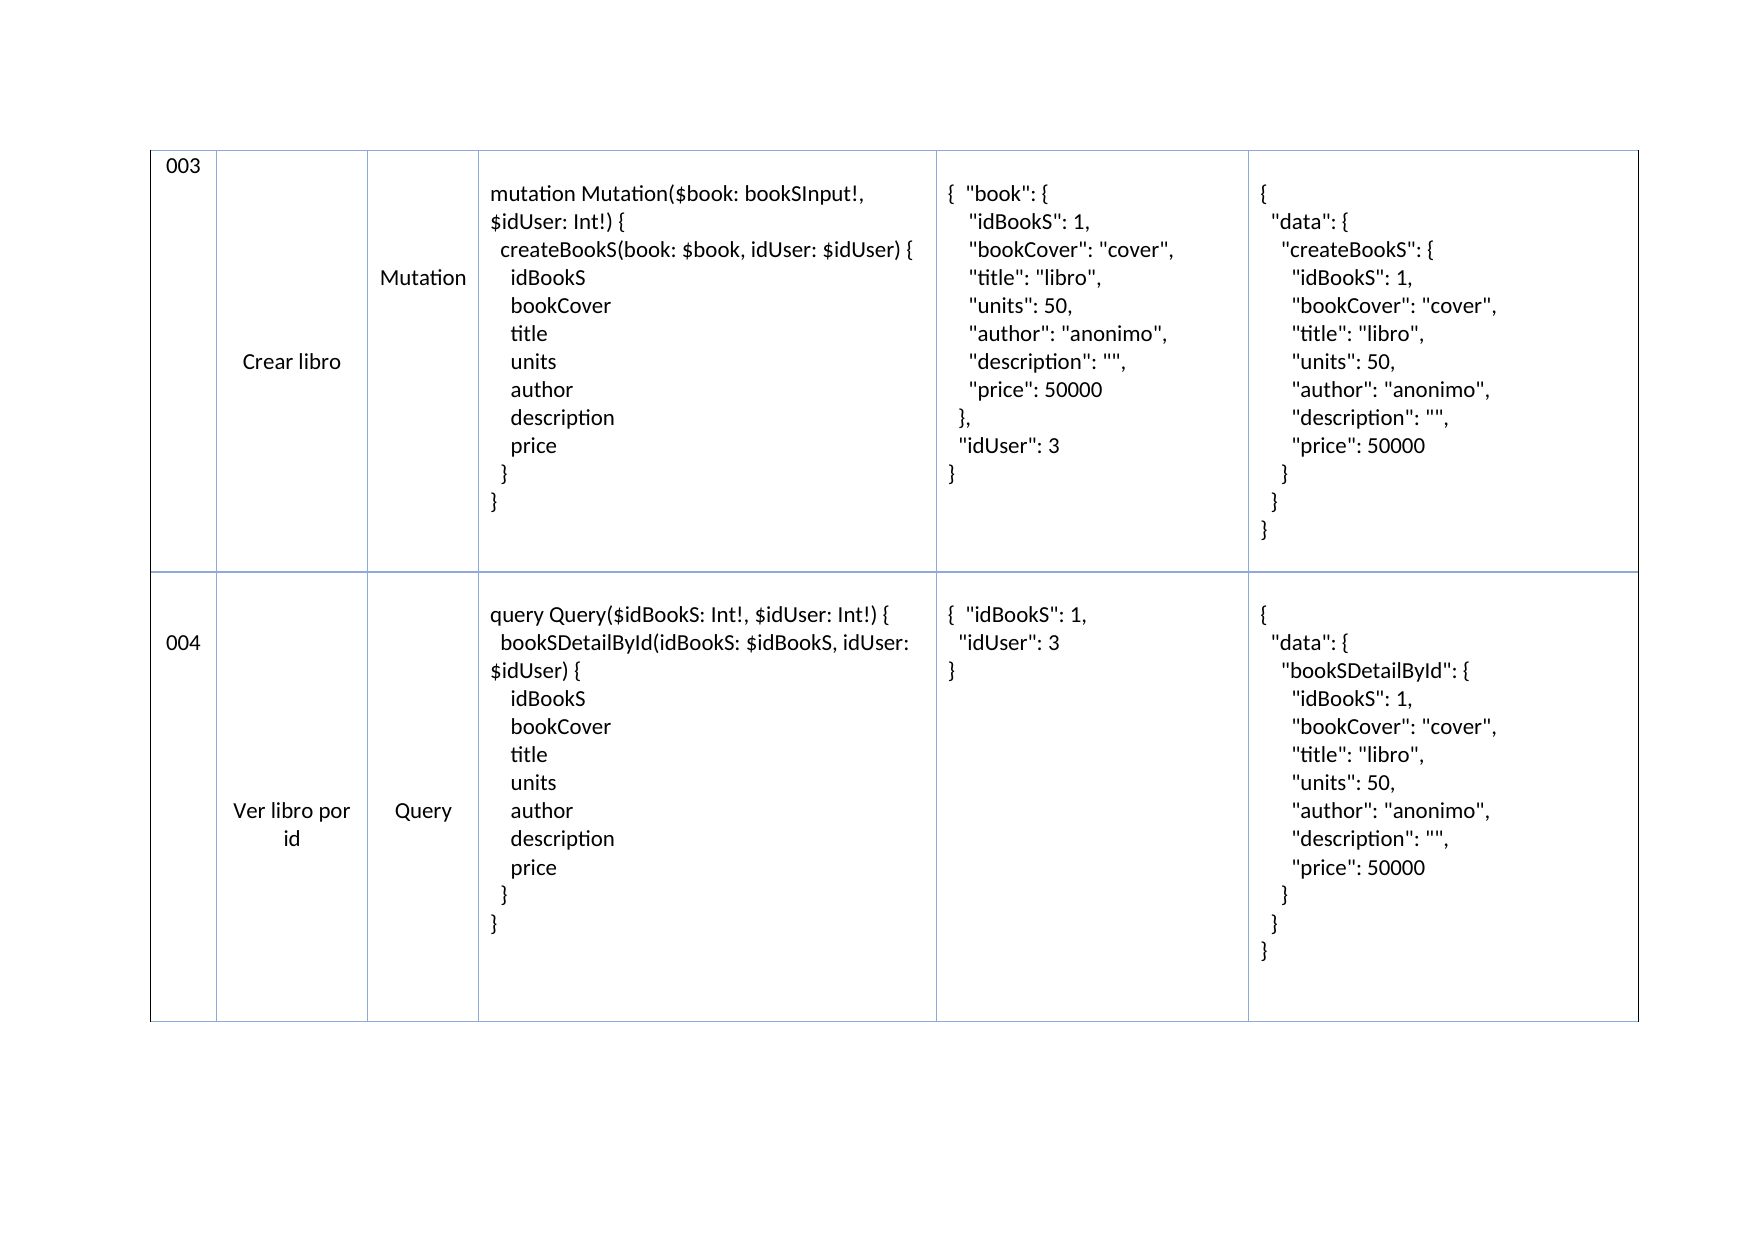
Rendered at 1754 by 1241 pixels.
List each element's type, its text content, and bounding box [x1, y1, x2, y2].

table_cell Mutation [368, 151, 478, 571]
table_cell Query [368, 573, 478, 1021]
table_cell Ver libro por id [217, 573, 367, 1021]
table_cell { "data": { "bookSDetailById": { "idBookS": 1, "bookCover": "cover", "title": "libro", "units": 50, "author": "anonimo", "description": "", "price": 50000 } } } [1249, 573, 1638, 1021]
table_cell Crear libro [217, 151, 367, 571]
table_cell { "book": { "idBookS": 1, "bookCover": "cover", "title": "libro", "units": 50, "author": "anonimo", "description": "", "price": 50000 }, "idUser": 3 } [937, 151, 1248, 571]
table_cell 004 [151, 573, 216, 1021]
table_cell query Query($idBookS: Int!, $idUser: Int!) { bookSDetailById(idBookS: $idBookS, idUser: $idUser) { idBookS bookCover title units author description price } } [479, 573, 936, 1021]
table_cell mutation Mutation($book: bookSInput!, $idUser: Int!) { createBookS(book: $book, idUser: $idUser) { idBookS bookCover title units author description price } } [479, 151, 936, 571]
table_cell 003 [151, 151, 216, 571]
table_cell { "idBookS": 1, "idUser": 3 } [937, 573, 1248, 1021]
table_cell { "data": { "createBookS": { "idBookS": 1, "bookCover": "cover", "title": "libro", "units": 50, "author": "anonimo", "description": "", "price": 50000 } } } [1249, 151, 1638, 571]
